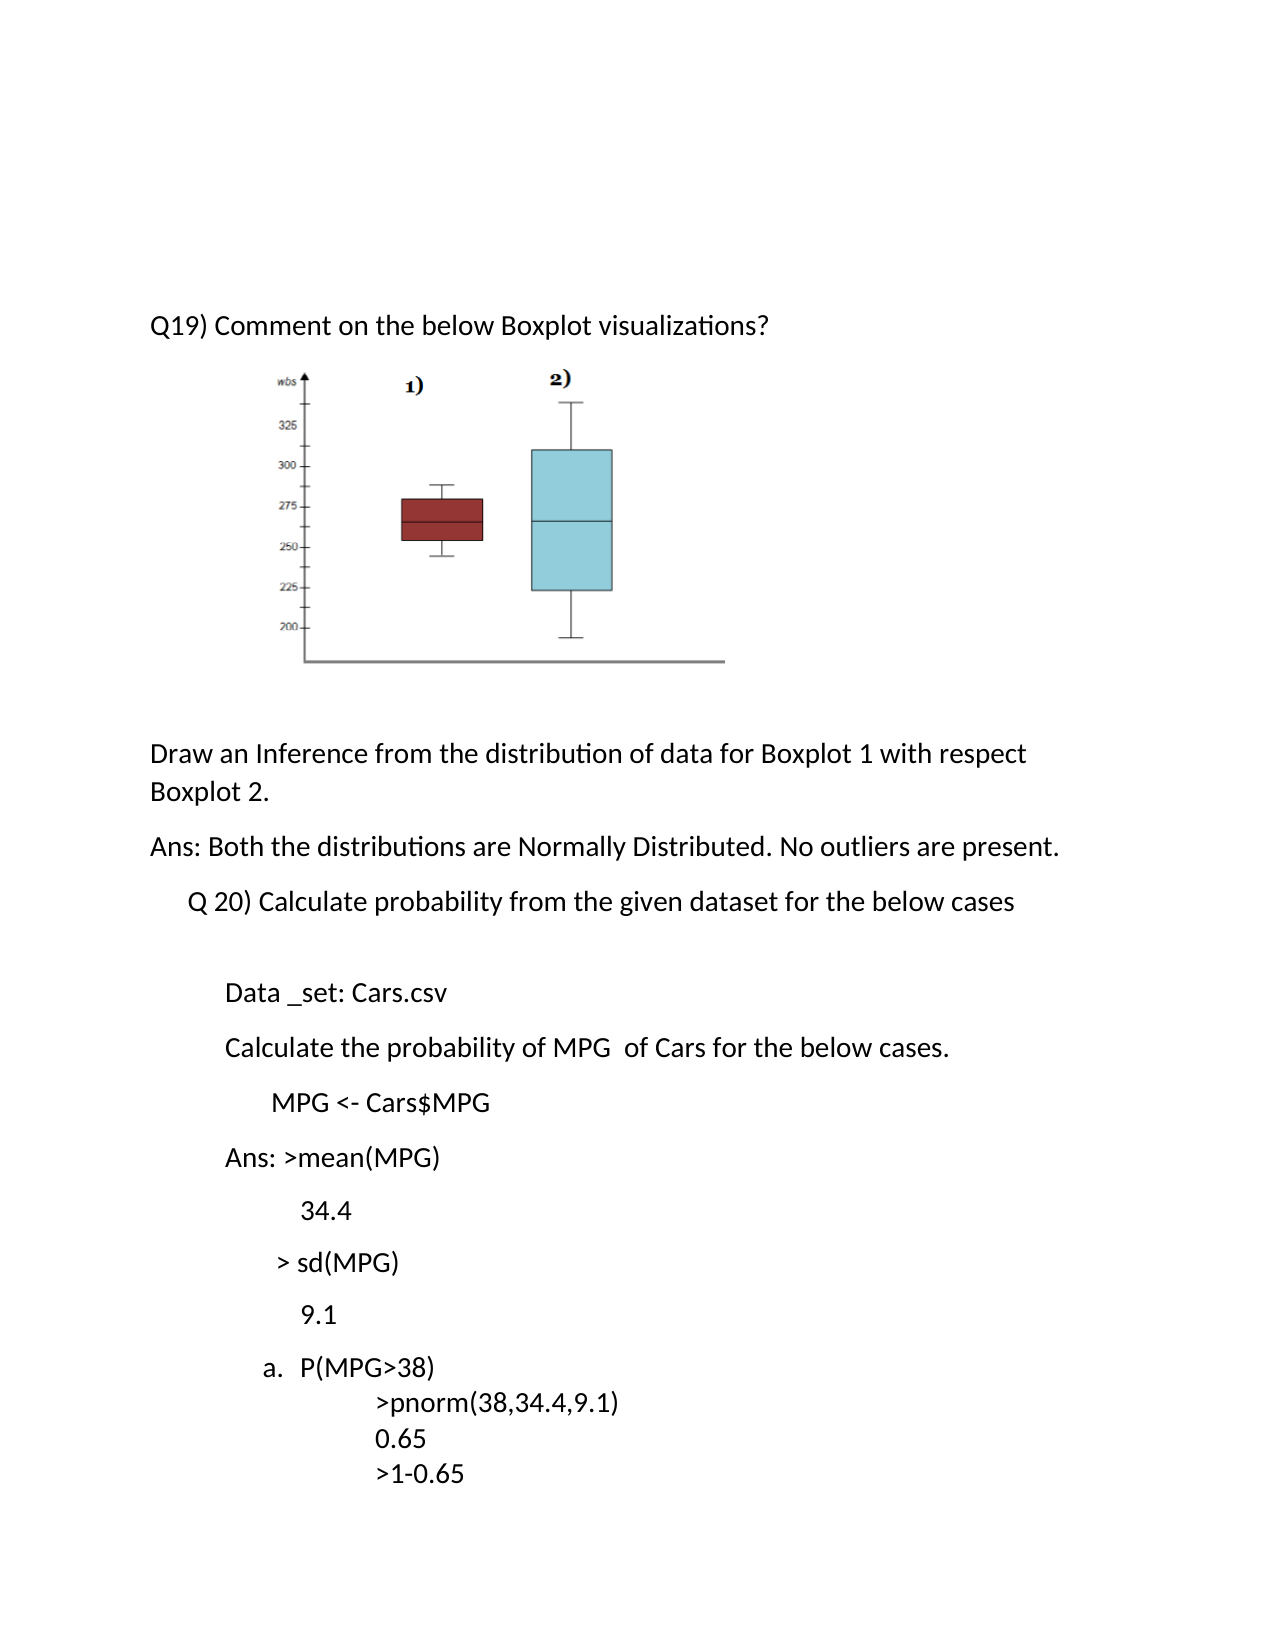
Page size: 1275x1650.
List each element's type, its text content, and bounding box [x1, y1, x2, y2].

list P(MPG>38) [262, 1349, 1125, 1384]
text Q 20) Calculate probability from the given dataset for the below cases [187, 883, 1125, 919]
text Ans: >mean(MPG) [225, 1139, 1125, 1175]
text 9.1 [225, 1296, 1125, 1332]
text > sd(MPG) [225, 1244, 1125, 1280]
list 0.65 [375, 1420, 1125, 1456]
text MPG <- Cars$MPG [225, 1084, 1125, 1120]
text Calculate the probability of MPG of Cars for the below cases. [225, 1029, 1125, 1065]
text Data _set: Cars.csv [225, 974, 1125, 1010]
text Q19) Comment on the below Boxplot visualizations? [150, 307, 1125, 343]
text 34.4 [225, 1192, 1125, 1227]
picture [150, 362, 728, 716]
text Draw an Inference from the distribution of data for Boxplot 1 with respect Boxplot 2. [150, 735, 1125, 809]
list >pnorm(38,34.4,9.1) [375, 1384, 1125, 1420]
text Ans: Both the distributions are Normally Distributed. No outliers are present. [150, 828, 1125, 864]
list >1-0.65 [375, 1456, 1125, 1491]
